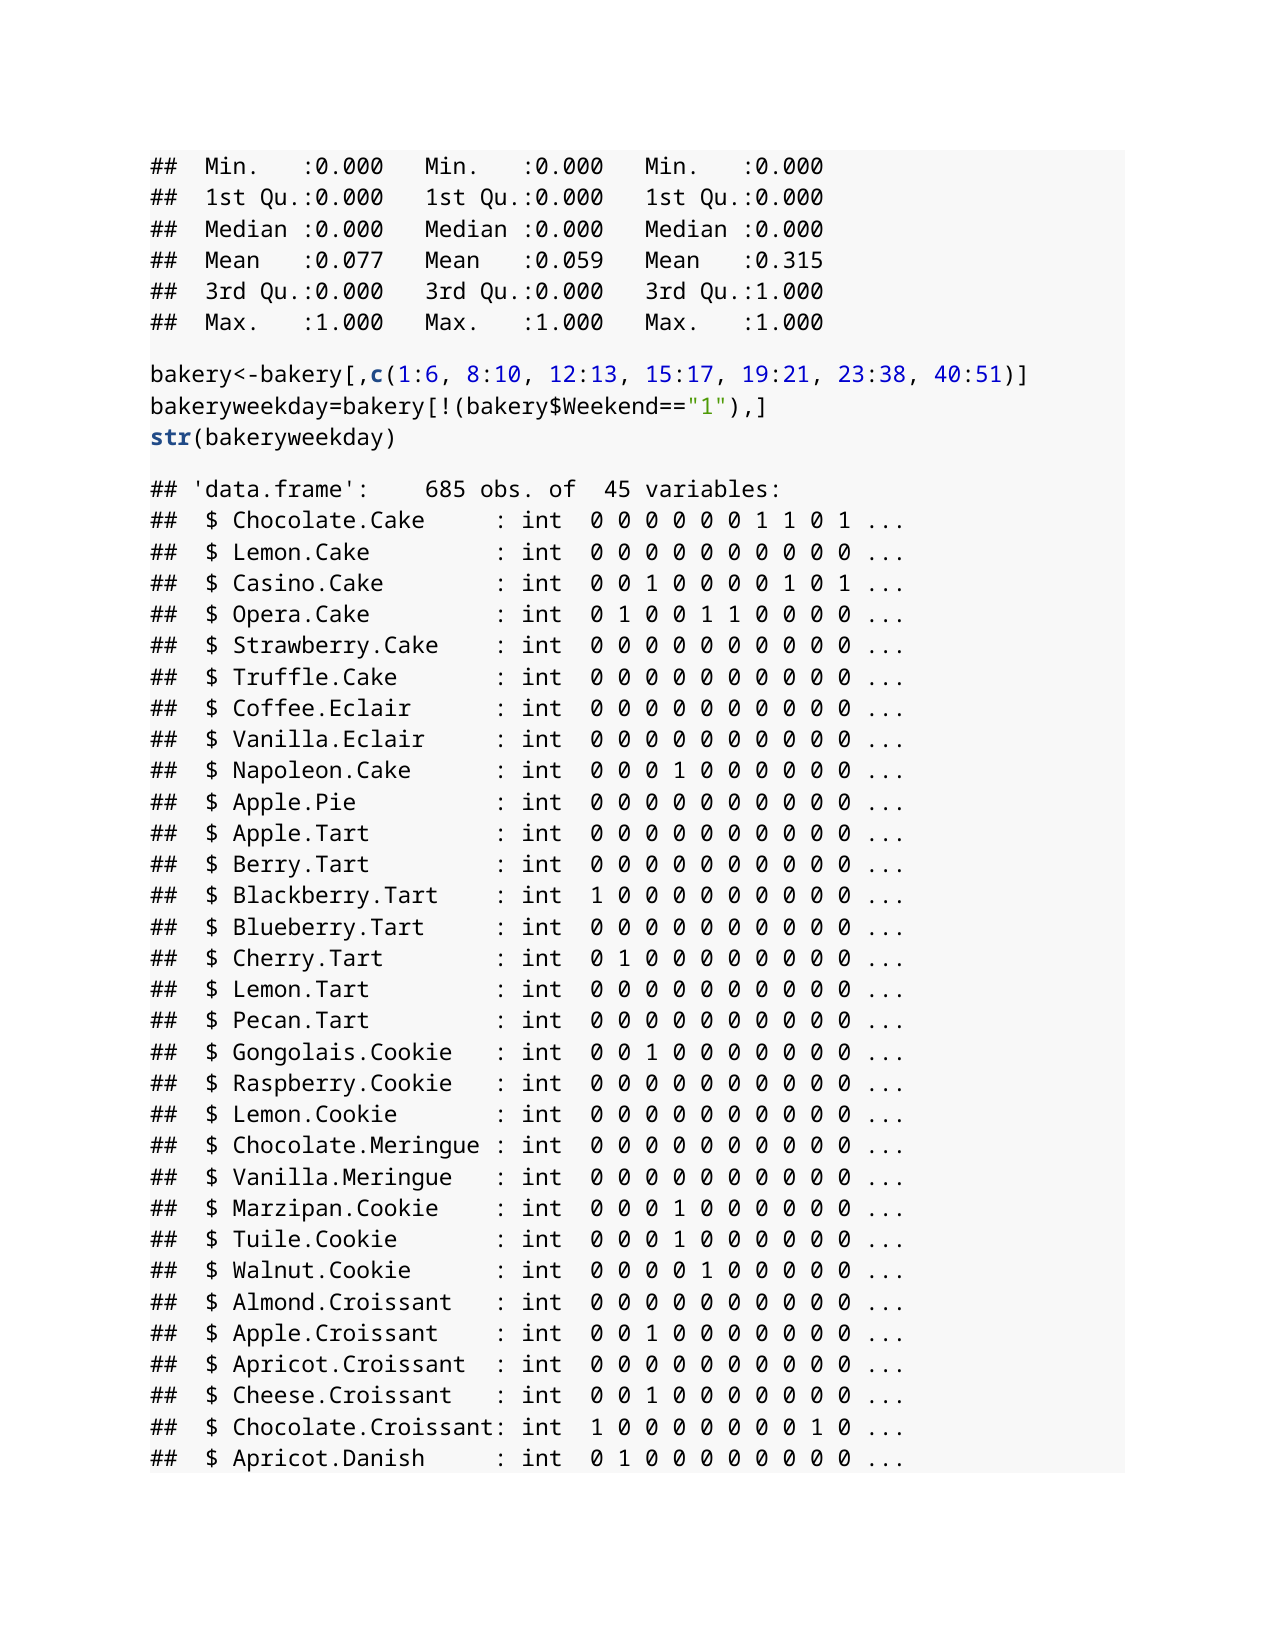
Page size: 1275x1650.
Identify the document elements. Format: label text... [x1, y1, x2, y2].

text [150, 473, 1125, 1473]
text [150, 150, 1125, 337]
text bakery<-bakery[,c(1:6, 8:10, 12:13, 15:17, 19:21, 23:38, 40:51)] bakeryweekday=bakery[!(bakery$Weekend=="1"),] str(bakeryweekday) [150, 358, 1125, 452]
